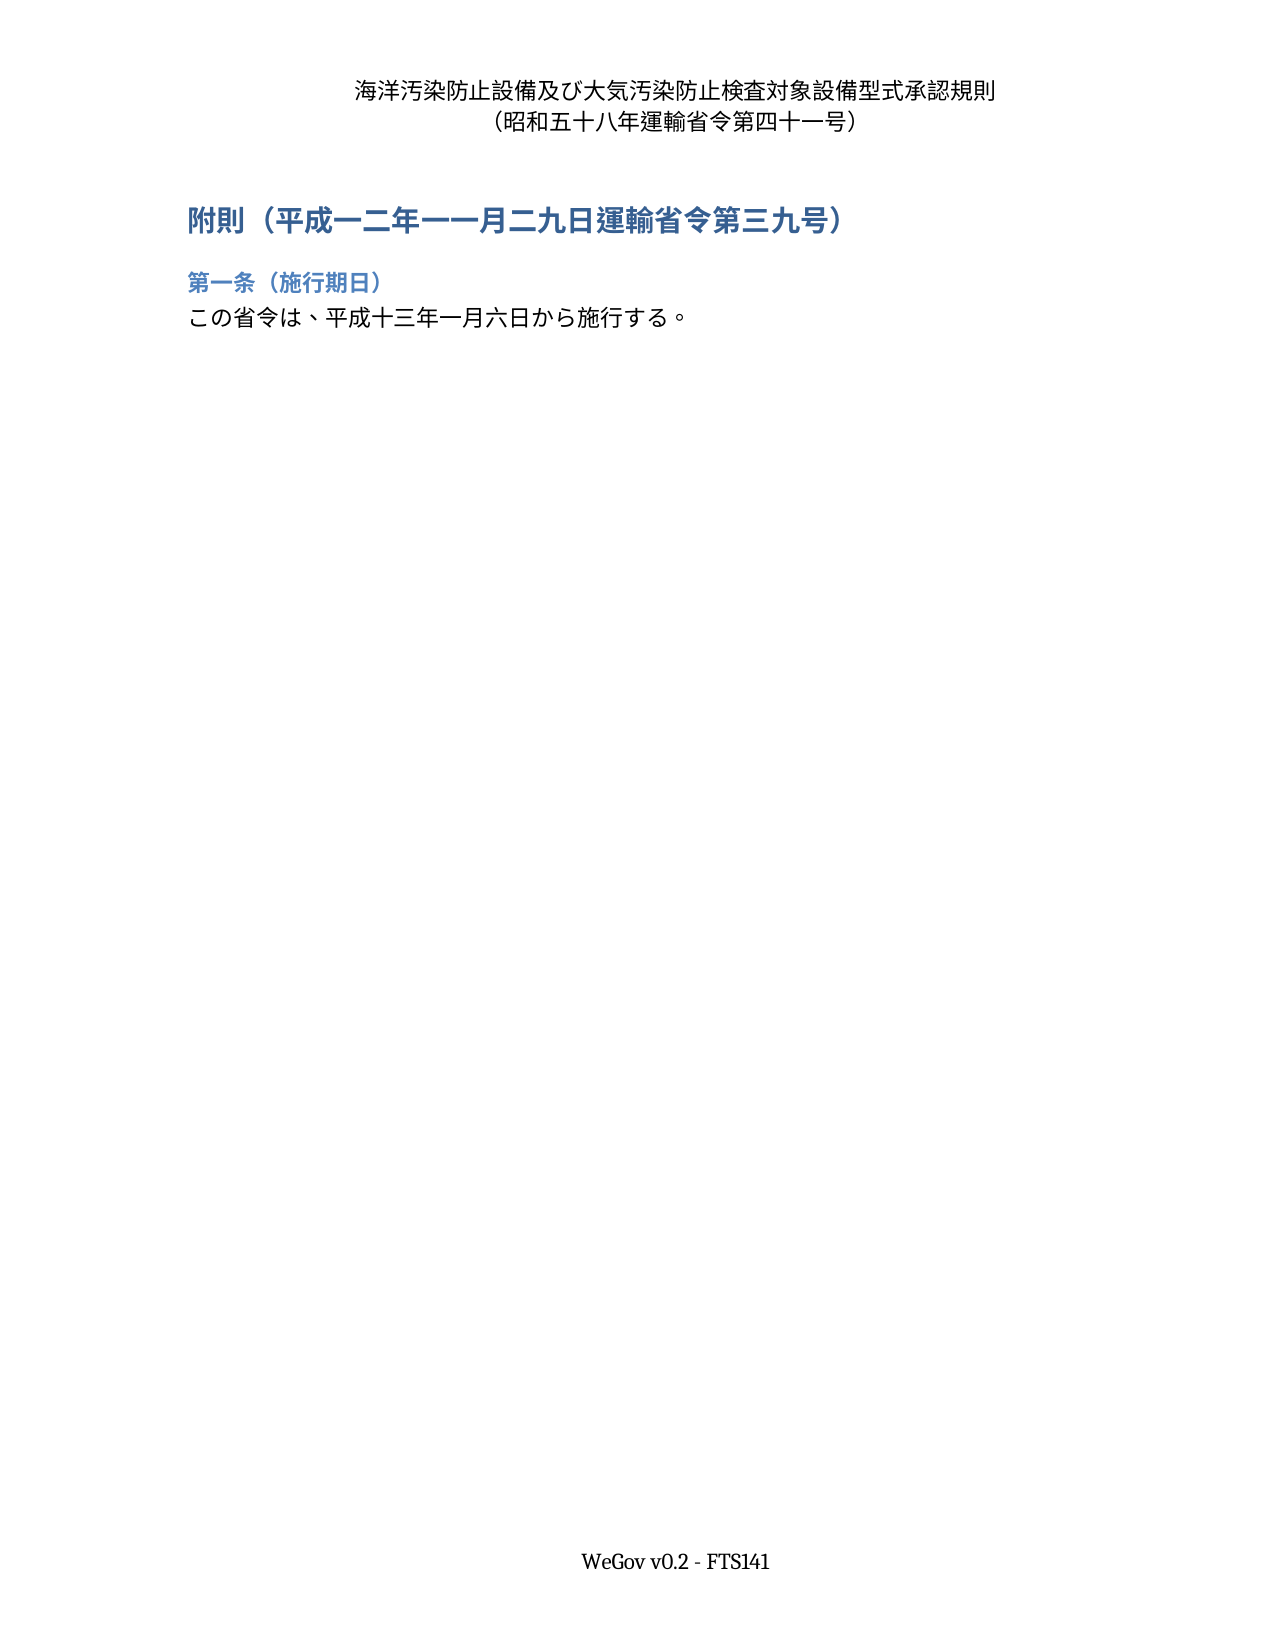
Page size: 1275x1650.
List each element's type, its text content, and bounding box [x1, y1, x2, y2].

subtitle 附則（平成一二年一一月二九日運輸省令第三九号） [187, 200, 1087, 240]
subtitle 第一条（施行期日） [187, 266, 1087, 298]
text この省令は、平成十三年一月六日から施行する。 [187, 302, 1087, 334]
